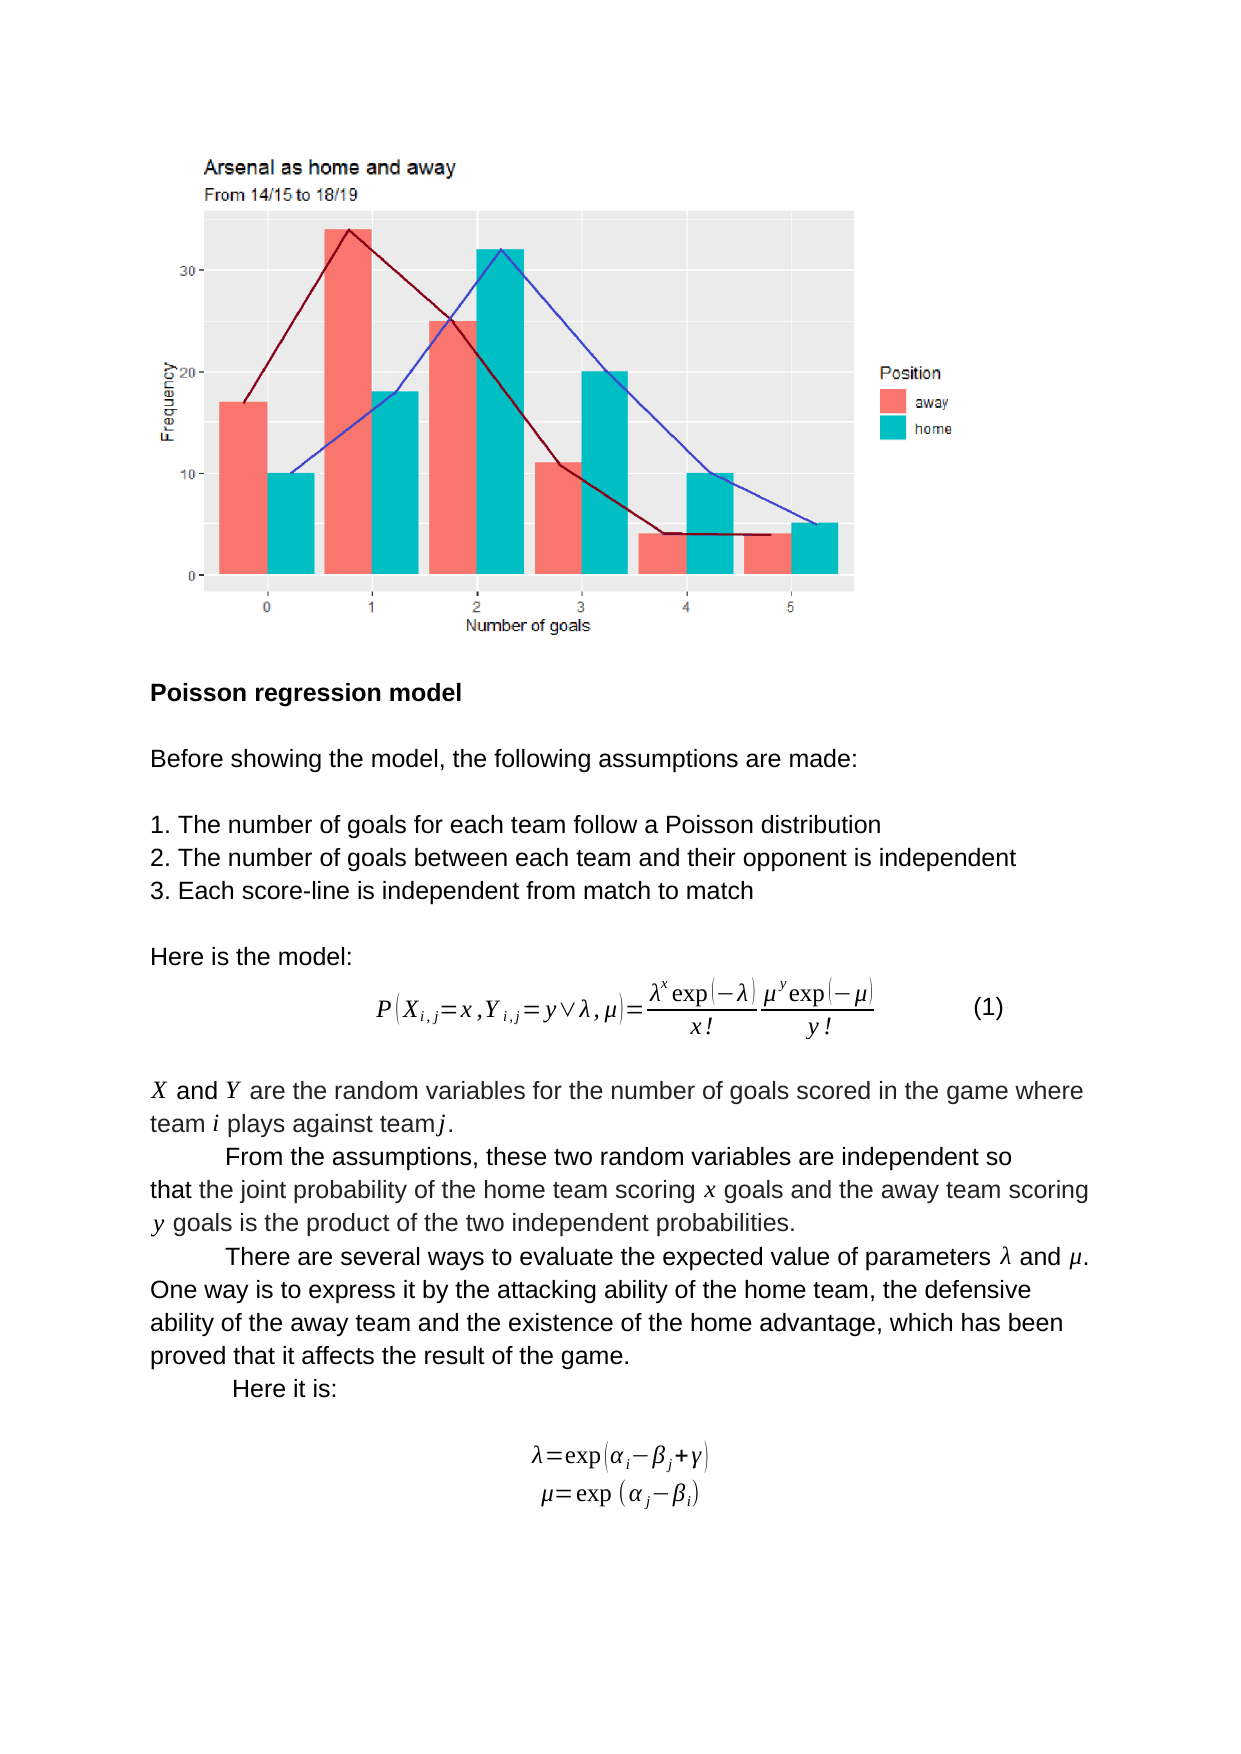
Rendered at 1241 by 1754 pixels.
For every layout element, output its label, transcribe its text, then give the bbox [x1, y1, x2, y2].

text From the assumptions, these two random variables are independent so that the joint probability of the home team scoring goals and the away team scoring goals is the product of the two independent probabilities. [150, 1142, 1090, 1237]
text and are the random variables for the number of goals scored in the game where team plays against team. [150, 1076, 1090, 1138]
text Before showing the model, the following assumptions are made: [150, 744, 1090, 772]
text 2. The number of goals between each team and their opponent is independent [150, 843, 1090, 871]
text There are several ways to evaluate the expected value of parameters and . One way is to express it by the attacking ability of the home team, the defensive ability of the away team and the existence of the home advantage, which has been proved that it affects the result of the game. [150, 1242, 1090, 1369]
text Here is the model: [150, 942, 1090, 971]
text (1) [150, 975, 1090, 1039]
picture [150, 150, 981, 674]
text Here it is: [150, 1374, 1090, 1402]
text 3. Each score-line is independent from match to match [150, 876, 1090, 904]
text Poisson regression model [150, 678, 1090, 706]
text 1. The number of goals for each team follow a Poisson distribution [150, 810, 1090, 838]
